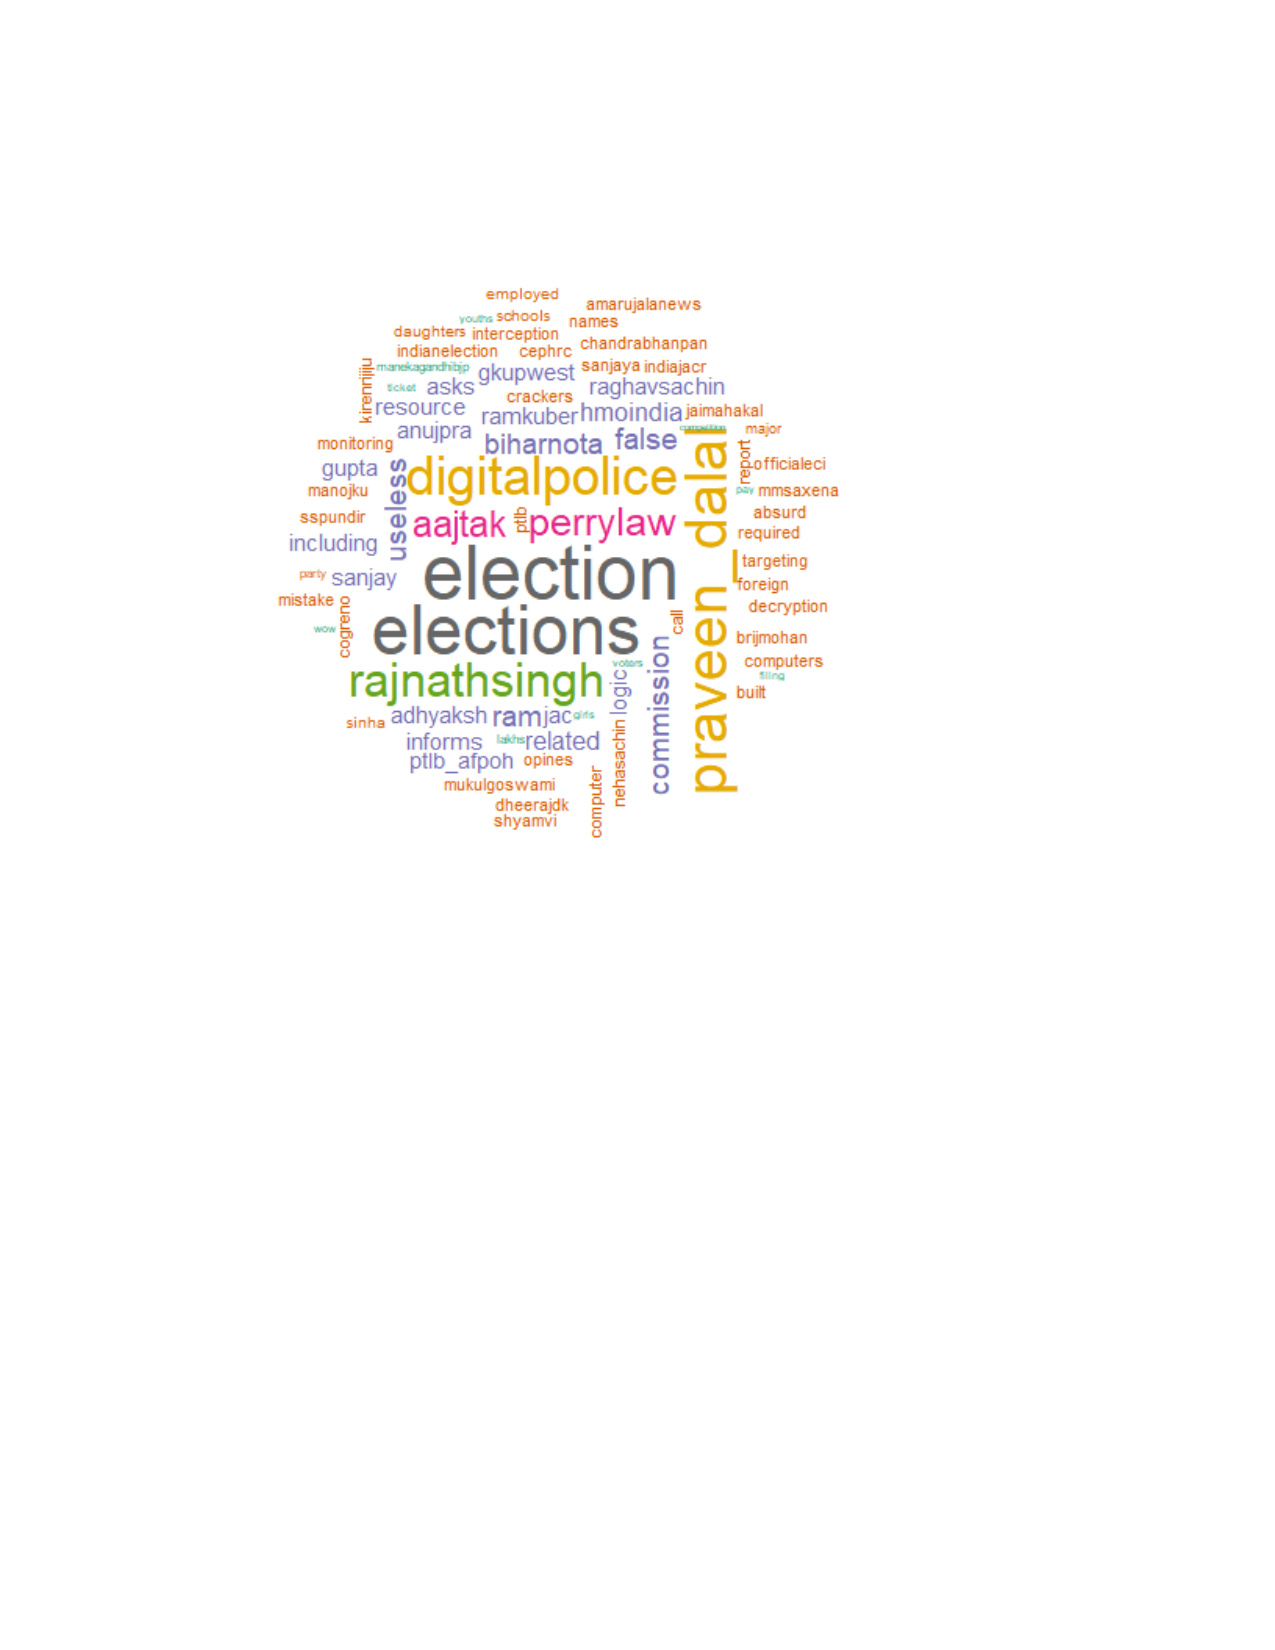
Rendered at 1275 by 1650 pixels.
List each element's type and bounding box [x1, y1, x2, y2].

picture [150, 150, 1049, 963]
